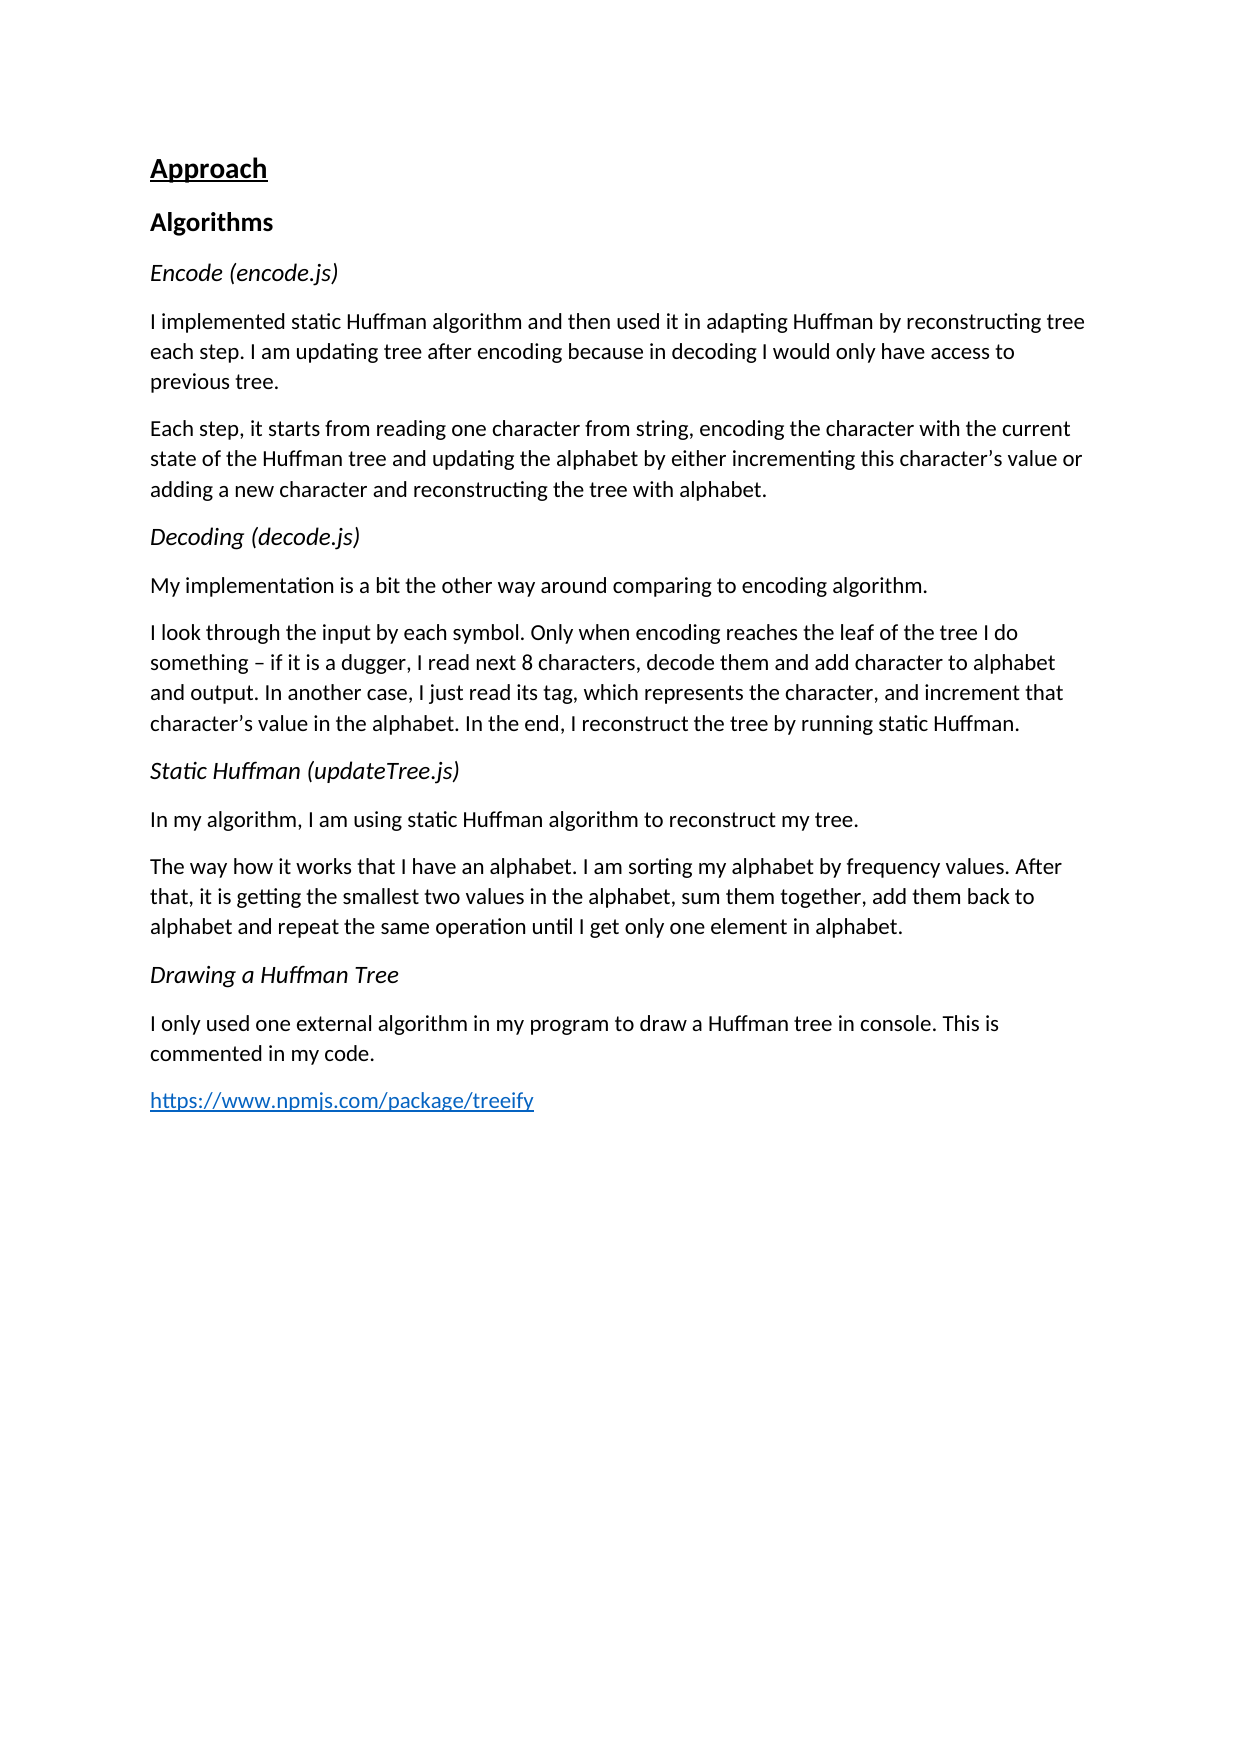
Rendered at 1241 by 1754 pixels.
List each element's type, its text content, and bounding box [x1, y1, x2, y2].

text I implemented static Huffman algorithm and then used it in adapting Huffman by reconstructing tree each step. I am updating tree after encoding because in decoding I would only have access to previous tree. [150, 307, 1090, 395]
text Encode (encode.js) [150, 257, 1090, 288]
text Approach [150, 150, 1090, 186]
text My implementation is a bit the other way around comparing to encoding algorithm. [150, 571, 1090, 599]
text Drawing a Huffman Tree [150, 959, 1090, 990]
text In my algorithm, I am using static Huffman algorithm to reconstruct my tree. [150, 805, 1090, 833]
text Each step, it starts from reading one character from string, encoding the character with the current state of the Huffman tree and updating the alphabet by either incrementing this character’s value or adding a new character and reconstructing the tree with alphabet. [150, 414, 1090, 503]
text Decoding (decode.js) [150, 522, 1090, 552]
text I only used one external algorithm in my program to draw a Huffman tree in console. This is commented in my code. [150, 1009, 1090, 1067]
text Algorithms [150, 205, 1090, 238]
text The way how it works that I have an alphabet. I am sorting my alphabet by frequency values. After that, it is getting the smallest two values in the alphabet, sum them together, add them back to alphabet and repeat the same operation until I get only one element in alphabet. [150, 852, 1090, 940]
text I look through the input by each symbol. Only when encoding reaches the leaf of the tree I do something – if it is a dugger, I read next 8 characters, decode them and add character to alphabet and output. In another case, I just read its tag, which represents the character, and increment that character’s value in the alphabet. In the end, I reconstruct the tree by running static Huffman. [150, 618, 1090, 737]
text https://www.npmjs.com/package/treeify [150, 1086, 1090, 1114]
text Static Huffman (updateTree.js) [150, 756, 1090, 786]
